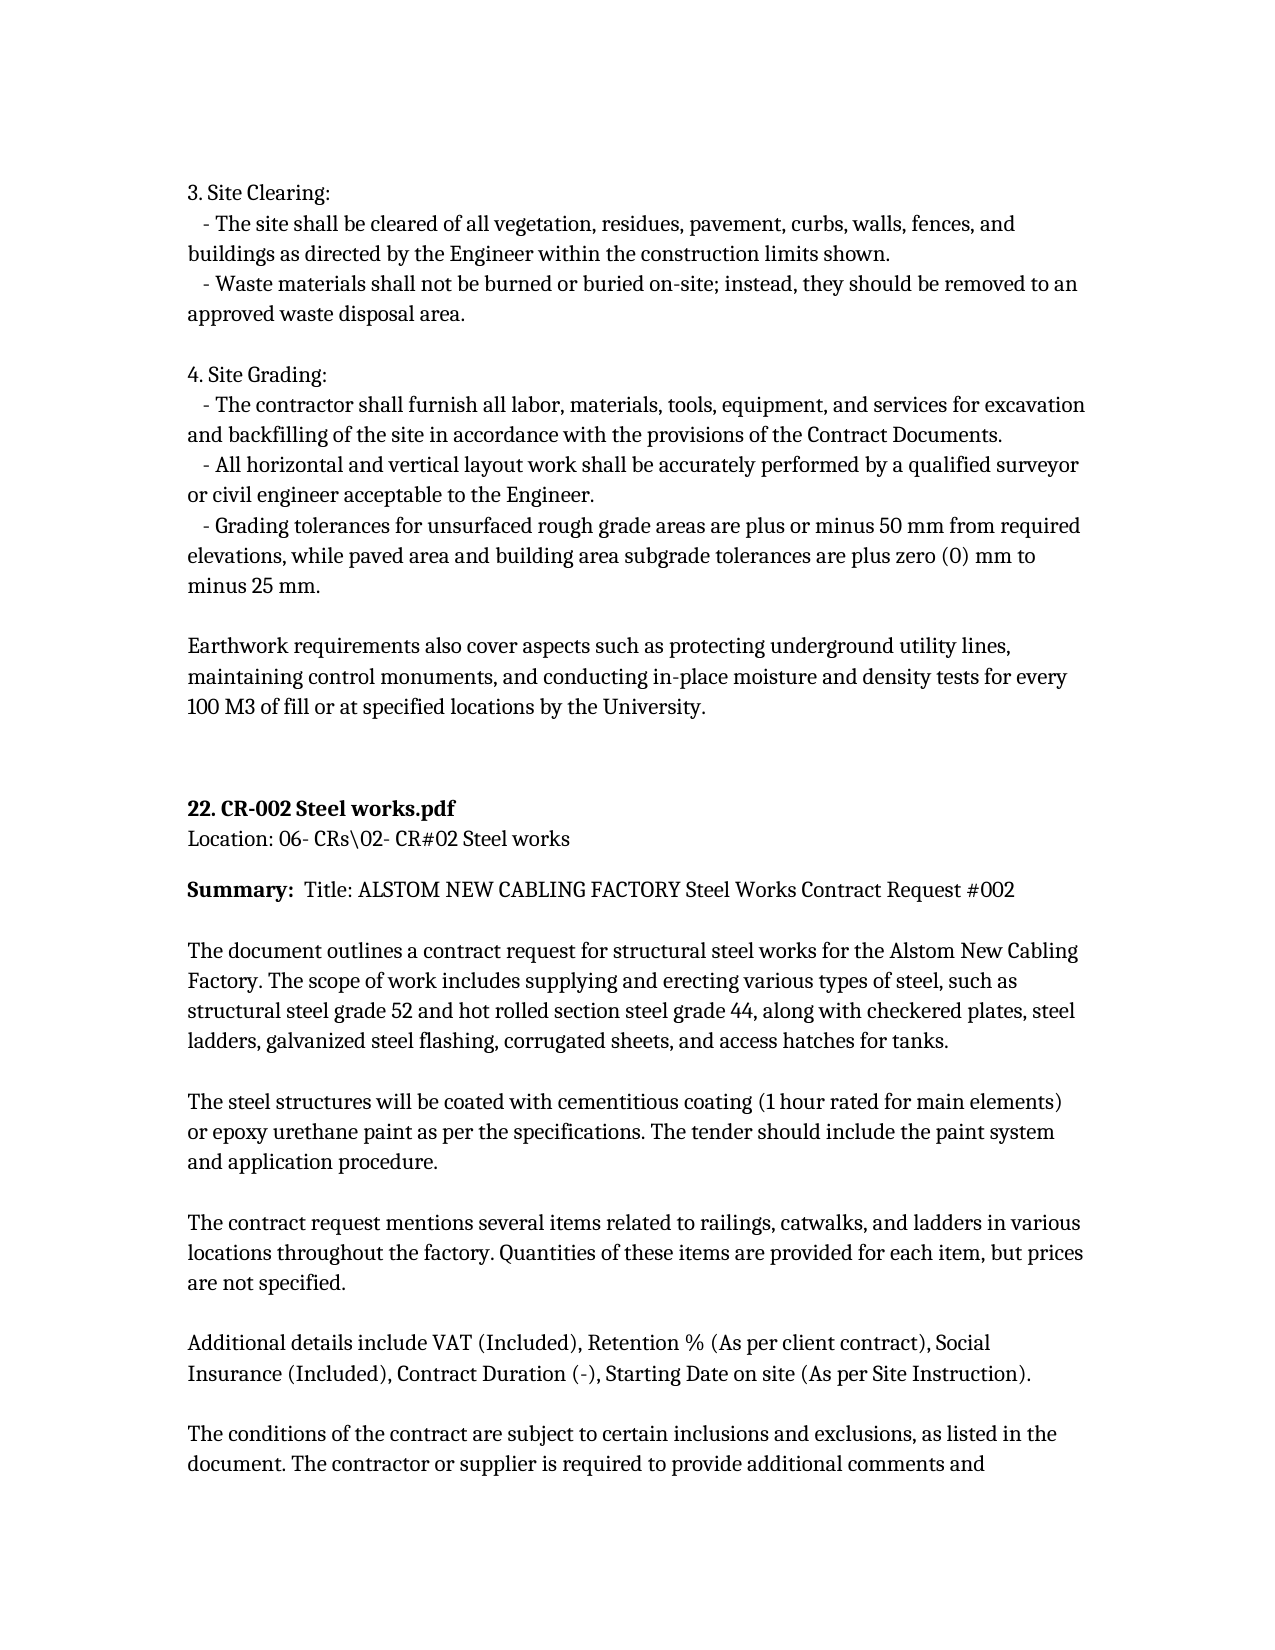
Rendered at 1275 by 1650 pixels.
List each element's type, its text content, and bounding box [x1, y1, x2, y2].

text 22. CR-002 Steel works.pdf Location: 06- CRs\02- CR#02 Steel works [187, 796, 1087, 852]
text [187, 150, 1087, 720]
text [187, 877, 1087, 1477]
